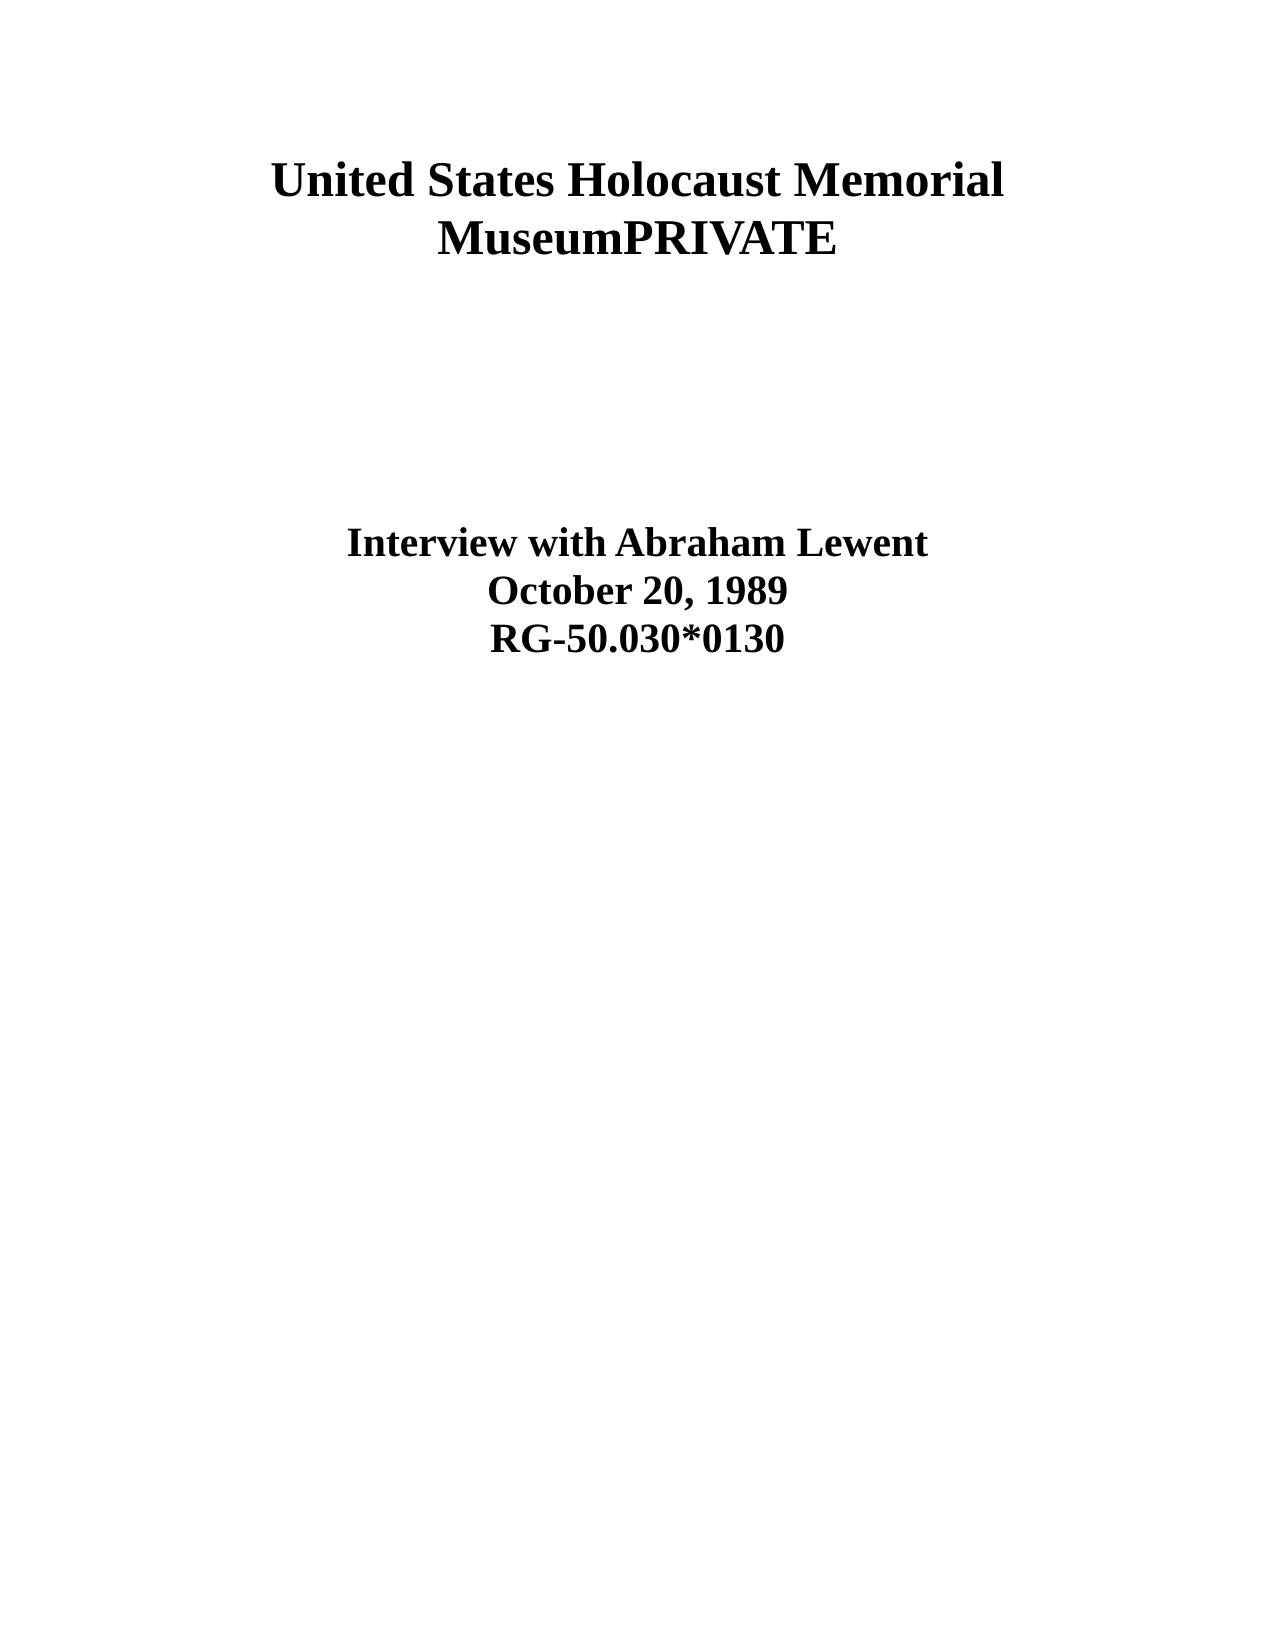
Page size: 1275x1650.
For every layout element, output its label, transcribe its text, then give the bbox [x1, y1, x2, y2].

text Interview with Abraham Lewent [187, 524, 1087, 572]
text RG-50.030*0130 [187, 619, 1087, 667]
text October 20, 1989 [187, 572, 1087, 619]
text United States Holocaust Memorial MuseumPRIVATE [187, 150, 1087, 265]
